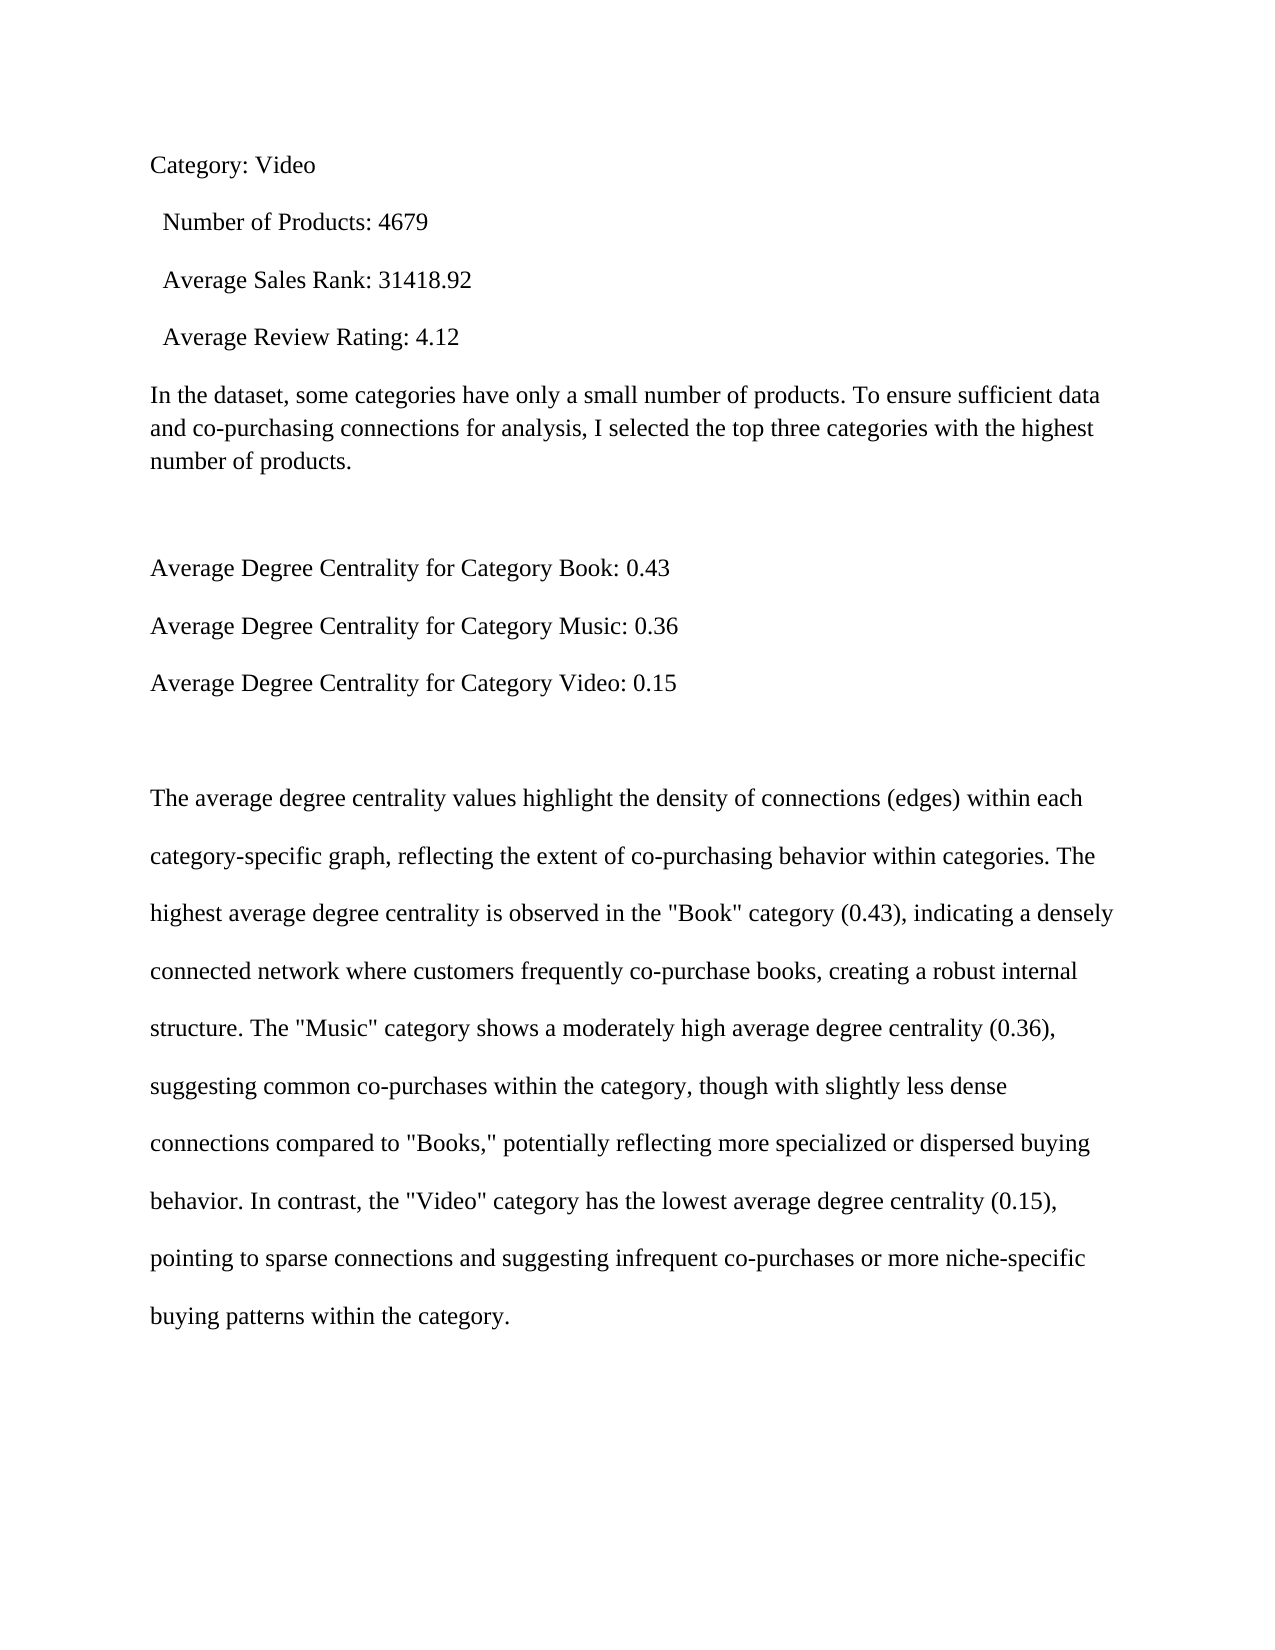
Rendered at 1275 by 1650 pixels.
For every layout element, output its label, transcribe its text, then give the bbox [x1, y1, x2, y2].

text Average Review Rating: 4.12 [150, 322, 1125, 351]
text Average Sales Rank: 31418.92 [150, 265, 1125, 294]
text Category: Video [150, 150, 1125, 179]
text Average Degree Centrality for Category Music: 0.36 [150, 611, 1125, 639]
text Number of Products: 4679 [150, 207, 1125, 236]
text In the dataset, some categories have only a small number of products. To ensure sufficient data and co-purchasing connections for analysis, I selected the top three categories with the highest number of products. [150, 380, 1125, 475]
text Average Degree Centrality for Category Book: 0.43 [150, 553, 1125, 582]
text Average Degree Centrality for Category Video: 0.15 [150, 668, 1125, 697]
text The average degree centrality values highlight the density of connections (edges) within each category-specific graph, reflecting the extent of co-purchasing behavior within categories. The highest average degree centrality is observed in the "Book" category (0.43), indicating a densely connected network where customers frequently co-purchase books, creating a robust internal structure. The "Music" category shows a moderately high average degree centrality (0.36), suggesting common co-purchases within the category, though with slightly less dense connections compared to "Books," potentially reflecting more specialized or dispersed buying behavior. In contrast, the "Video" category has the lowest average degree centrality (0.15), pointing to sparse connections and suggesting infrequent co-purchases or more niche-specific buying patterns within the category. [150, 783, 1125, 1329]
